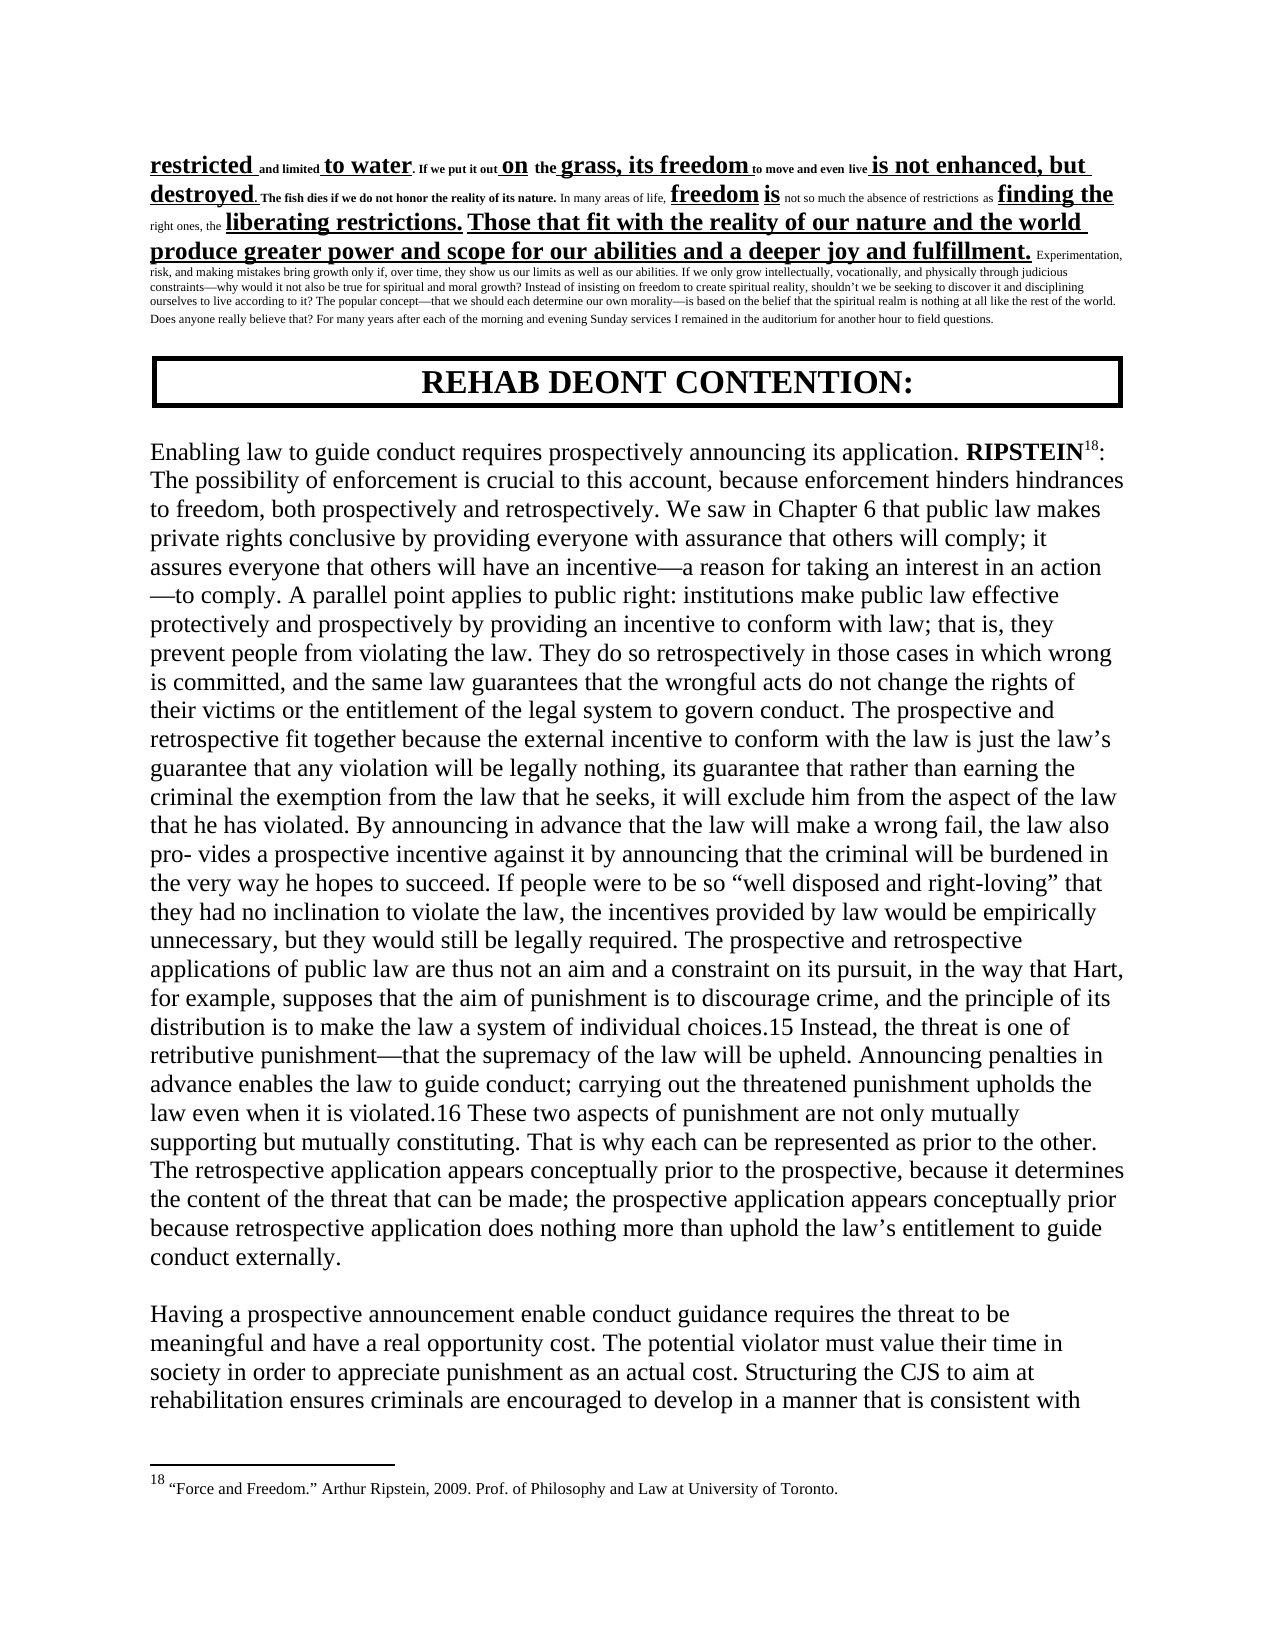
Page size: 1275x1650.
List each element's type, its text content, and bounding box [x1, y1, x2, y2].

title rehab deont contention: [157, 361, 1118, 403]
text The possibility of enforcement is crucial to this account, because enforcement hinders hindrances to freedom, both prospectively and retrospectively. We saw in Chapter 6 that public law makes private rights conclusive by providing everyone with assurance that others will comply; it assures everyone that others will have an incentive—a reason for taking an interest in an action—to comply. A parallel point applies to public right: institutions make public law effective protectively and prospectively by providing an incentive to conform with law; that is, they prevent people from violating the law. They do so retrospectively in those cases in which wrong is committed, and the same law guarantees that the wrongful acts do not change the rights of their victims or the entitlement of the legal system to govern conduct. The prospective and retrospective fit together because the external incentive to conform with the law is just the law’s guarantee that any violation will be legally nothing, its guarantee that rather than earning the criminal the exemption from the law that he seeks, it will exclude him from the aspect of the law that he has violated. By announcing in advance that the law will make a wrong fail, the law also pro- vides a prospective incentive against it by announcing that the criminal will be burdened in the very way he hopes to succeed. If people were to be so “well disposed and right-loving” that they had no inclination to violate the law, the incentives provided by law would be empirically unnecessary, but they would still be legally required. The prospective and retrospective applications of public law are thus not an aim and a constraint on its pursuit, in the way that Hart, for example, supposes that the aim of punishment is to discourage crime, and the principle of its distribution is to make the law a system of individual choices.15 Instead, the threat is one of retributive punishment—that the supremacy of the law will be upheld. Announcing penalties in advance enables the law to guide conduct; carrying out the threatened punishment upholds the law even when it is violated.16 These two aspects of punishment are not only mutually supporting but mutually constituting. That is why each can be represented as prior to the other. The retrospective application appears conceptually prior to the prospective, because it determines the content of the threat that can be made; the prospective application appears conceptually prior because retrospective application does nothing more than uphold the law’s entitlement to guide conduct externally. [150, 465, 1125, 1270]
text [150, 150, 1125, 327]
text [150, 1299, 1125, 1414]
text Enabling law to guide conduct requires prospectively announcing its application. RIPSTEIN: [150, 437, 1125, 465]
